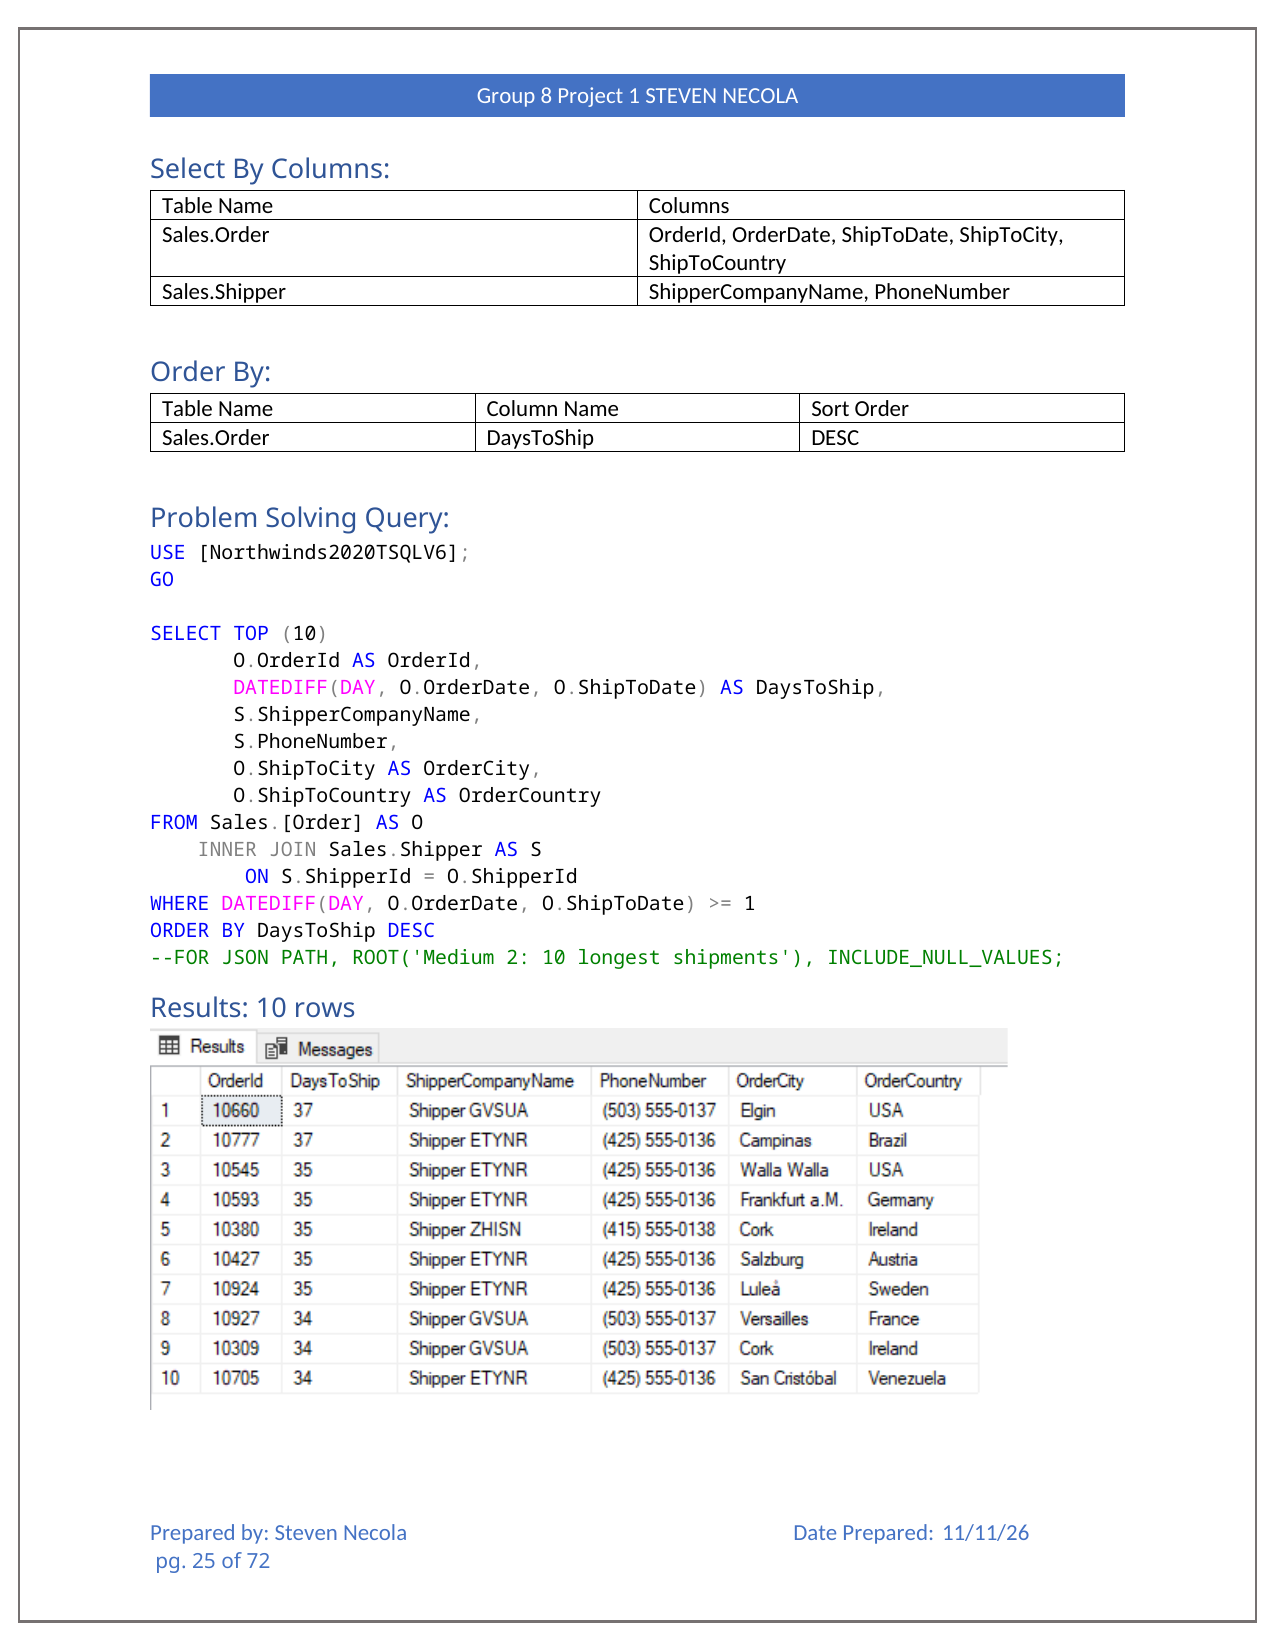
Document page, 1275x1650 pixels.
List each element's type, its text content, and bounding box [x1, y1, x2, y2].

table_header Column Name [476, 394, 799, 422]
text ORDER BY DaysToShip DESC [150, 916, 1125, 943]
text ON S.ShipperId = O.ShipperId [150, 862, 1125, 889]
subtitle Problem Solving Query: [150, 499, 1125, 536]
table_cell Sales.Shipper [151, 277, 637, 305]
table_cell Sales.Order [151, 423, 475, 451]
text WHERE DATEDIFF(DAY, O.OrderDate, O.ShipToDate) >= 1 [150, 889, 1125, 916]
text FROM Sales.[Order] AS O [150, 808, 1125, 835]
table_header Sort Order [800, 394, 1124, 422]
text GO [150, 566, 1125, 592]
table_header Table Name [151, 191, 637, 219]
table_cell DaysToShip [476, 423, 799, 451]
text INNER JOIN Sales.Shipper AS S [150, 835, 1125, 862]
text S.ShipperCompanyName, [150, 700, 1125, 727]
table_header Columns [638, 191, 1124, 219]
text SELECT TOP (10) [150, 619, 1125, 646]
table_cell ShipperCompanyName, PhoneNumber [638, 277, 1124, 305]
picture [150, 1028, 1008, 1410]
table_cell OrderId, OrderDate, ShipToDate, ShipToCity, ShipToCountry [638, 220, 1124, 276]
text O.ShipToCity AS OrderCity, [150, 754, 1125, 781]
table_cell Sales.Order [151, 220, 637, 276]
table_header Table Name [151, 394, 475, 422]
text O.OrderId AS OrderId, [150, 646, 1125, 673]
subtitle Results: 10 rows [150, 989, 1125, 1026]
text --FOR JSON PATH, ROOT('Medium 2: 10 longest shipments'), INCLUDE_NULL_VALUES; [150, 943, 1125, 970]
text S.PhoneNumber, [150, 727, 1125, 754]
subtitle Select By Columns: [150, 150, 1125, 187]
table_cell DESC [800, 423, 1124, 451]
text USE [Northwinds2020TSQLV6]; [150, 538, 1125, 566]
text DATEDIFF(DAY, O.OrderDate, O.ShipToDate) AS DaysToShip, [150, 673, 1125, 700]
text O.ShipToCountry AS OrderCountry [150, 781, 1125, 808]
subtitle Order By: [150, 353, 1125, 390]
